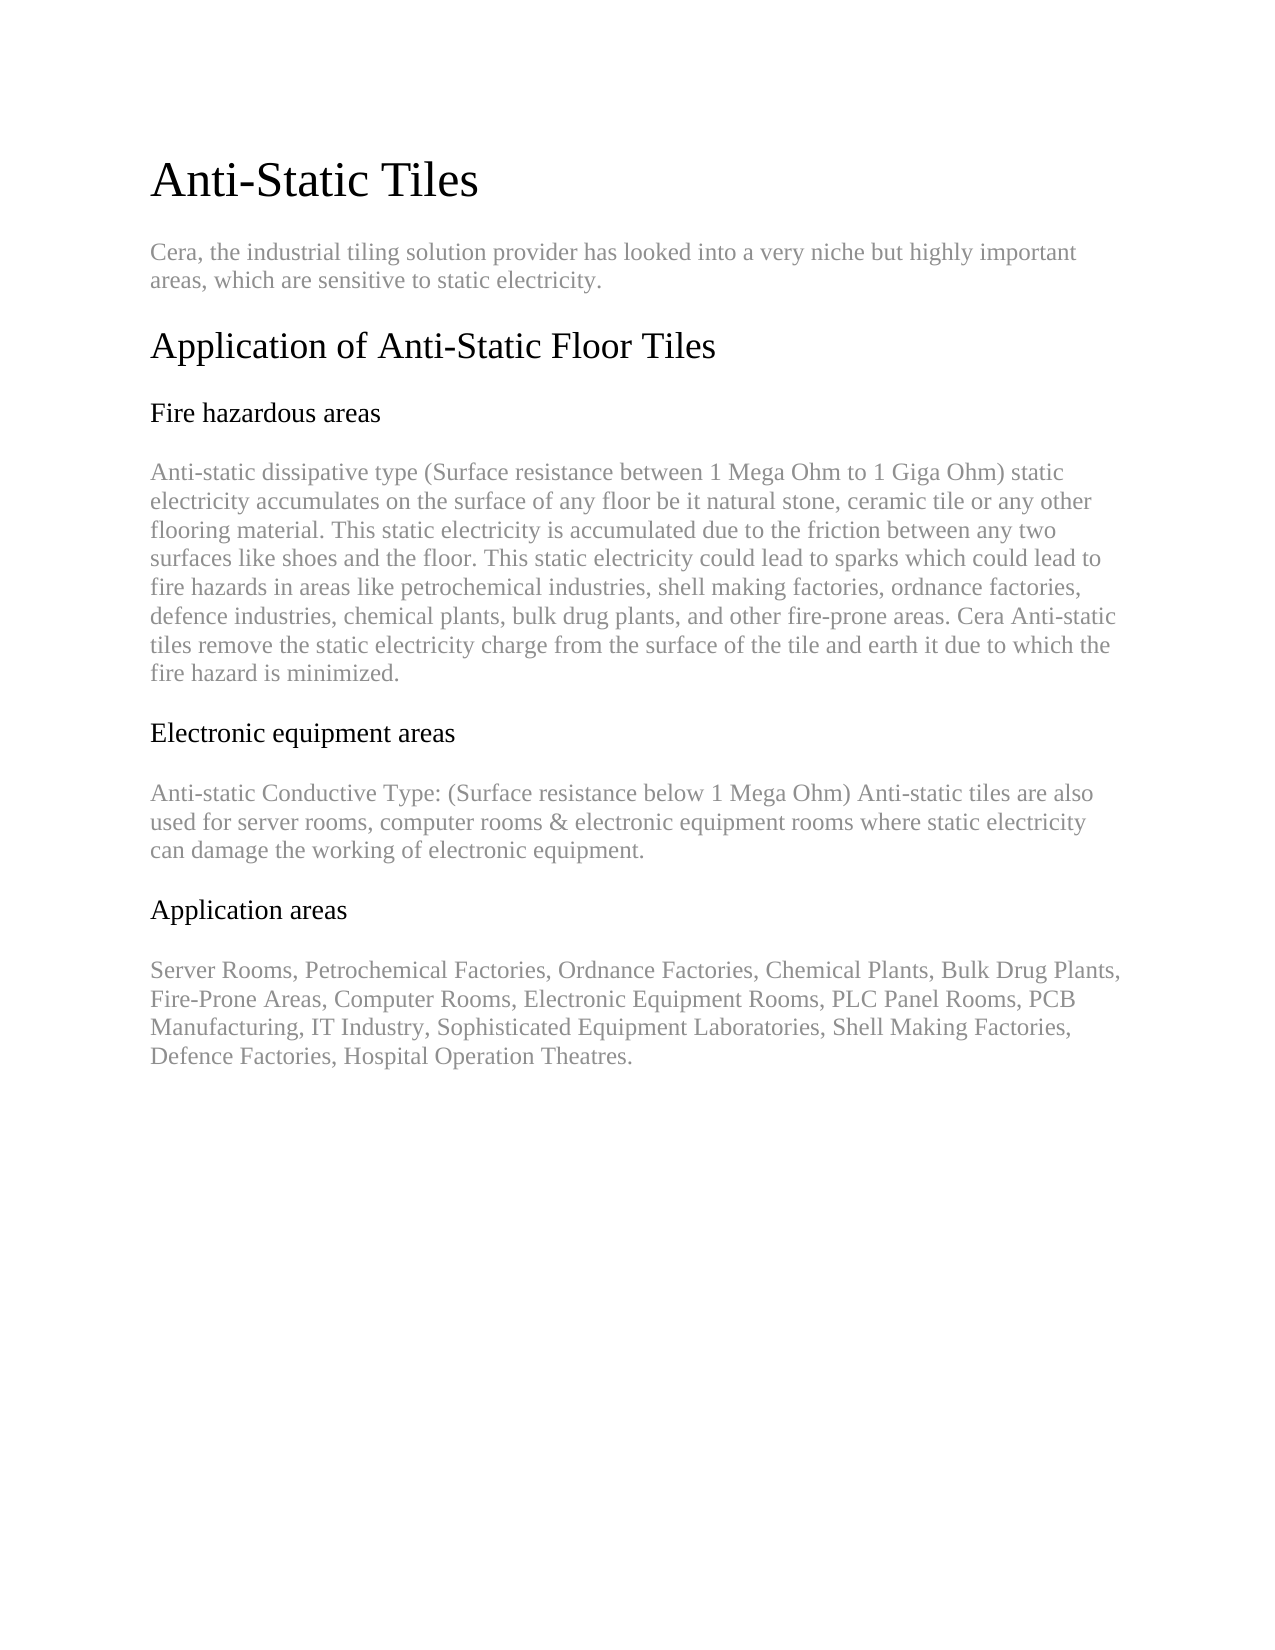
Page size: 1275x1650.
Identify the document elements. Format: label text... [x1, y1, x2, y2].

text Anti-static Conductive Type: (Surface resistance below 1 Mega Ohm) Anti-static tiles are also used for server rooms, computer rooms & electronic equipment rooms where static electricity can damage the working of electronic equipment. [150, 778, 1125, 864]
text Electronic equipment areas [150, 716, 1125, 749]
text Anti-Static Tiles [150, 150, 1125, 207]
text Server Rooms, Petrochemical Factories, Ordnance Factories, Chemical Plants, Bulk Drug Plants, Fire-Prone Areas, Computer Rooms, Electronic Equipment Rooms, PLC Panel Rooms, PCB Manufacturing, IT Industry, Sophisticated Equipment Laboratories, Shell Making Factories, Defence Factories, Hospital Operation Theatres. [150, 955, 1125, 1070]
text Cera, the industrial tiling solution provider has looked into a very niche but highly important areas, which are sensitive to static electricity. [150, 237, 1125, 294]
text Anti-static dissipative type (Surface resistance between 1 Mega Ohm to 1 Giga Ohm) static electricity accumulates on the surface of any floor be it natural stone, ceramic tile or any other flooring material. This static electricity is accumulated due to the friction between any two surfaces like shoes and the floor. This static electricity could lead to sparks which could lead to fire hazards in areas like petrochemical industries, shell making factories, ordnance factories, defence industries, chemical plants, bulk drug plants, and other fire-prone areas. Cera Anti-static tiles remove the static electricity charge from the surface of the tile and earth it due to which the fire hazard is minimized. [150, 457, 1125, 687]
text Application of Anti-Static Floor Tiles [150, 323, 1125, 366]
text Fire hazardous areas [150, 396, 1125, 428]
text Application areas [150, 893, 1125, 926]
